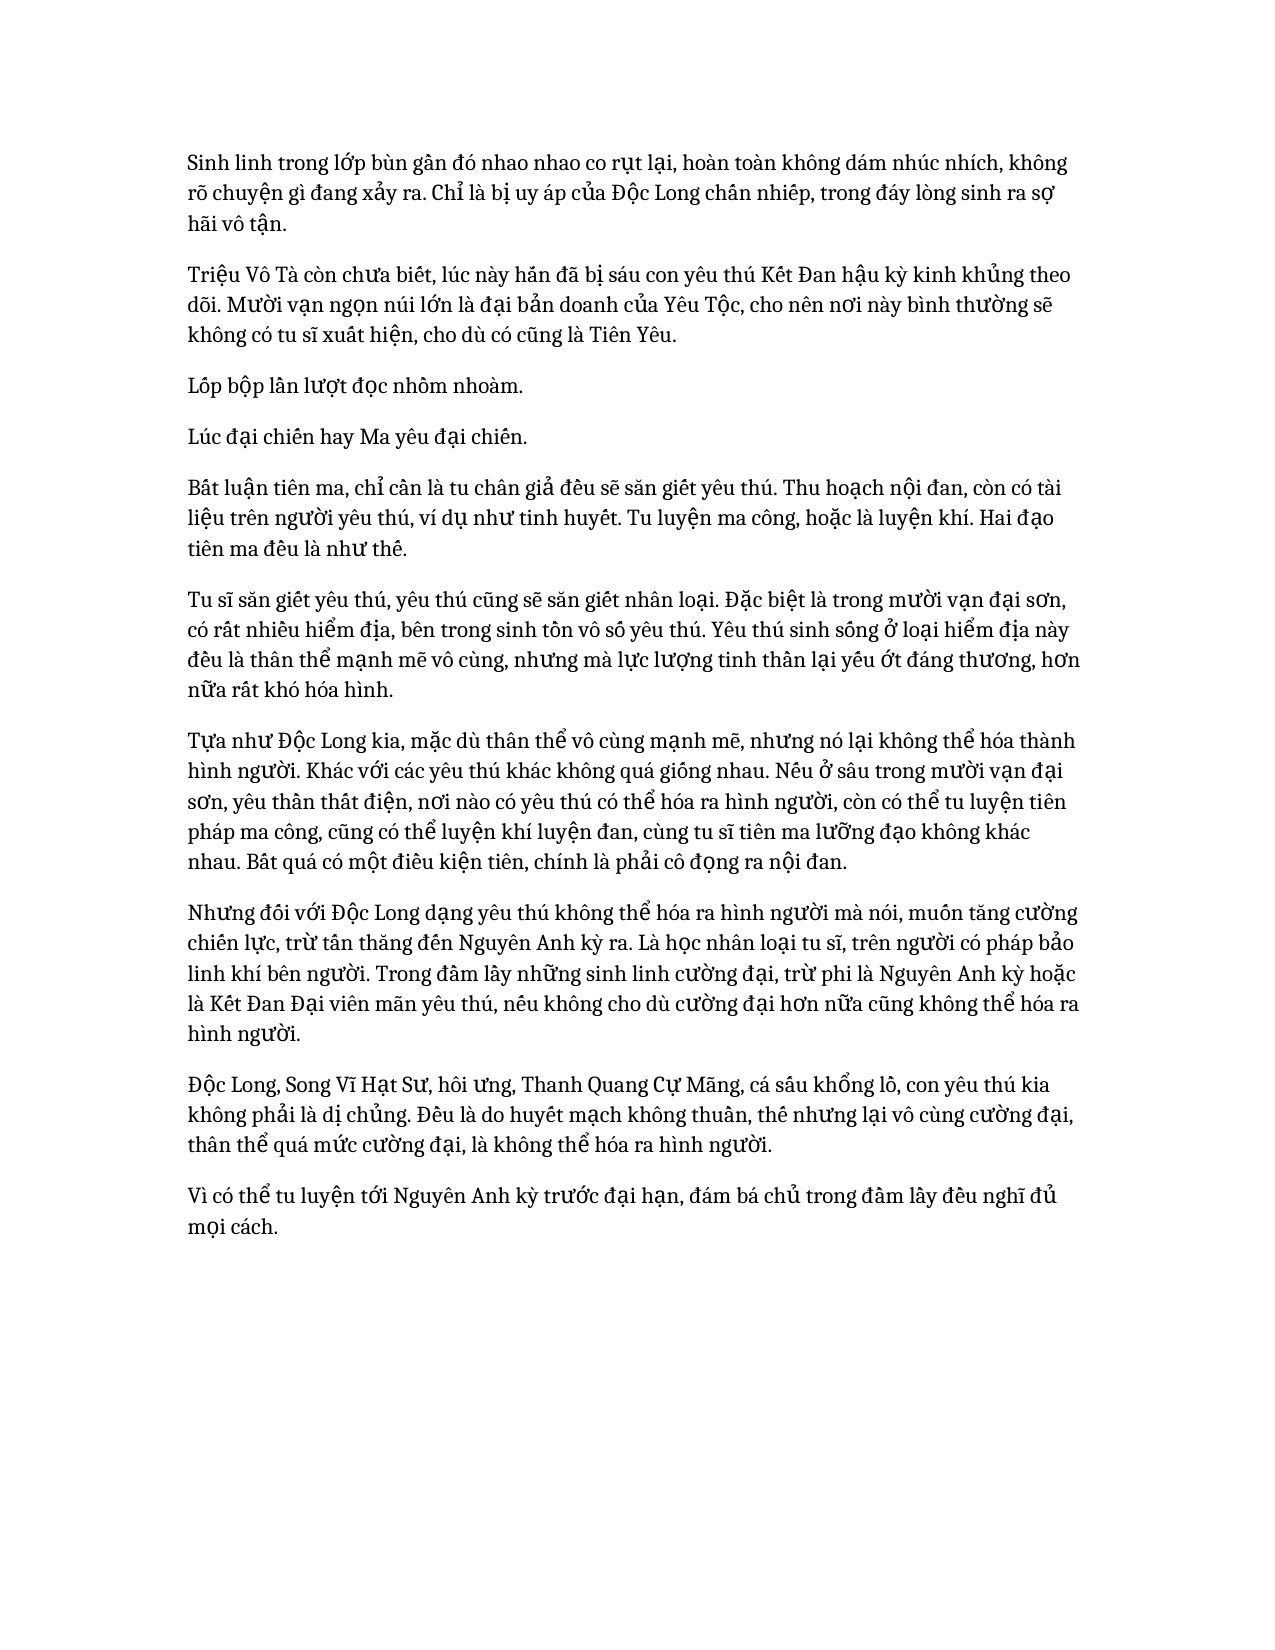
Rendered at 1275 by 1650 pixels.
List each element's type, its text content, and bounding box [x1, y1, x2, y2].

text Sinh linh trong lớp bùn gần đó nhao nhao co rụt lại, hoàn toàn không dám nhúc nhích, không rõ chuyện gì đang xảy ra. Chỉ là bị uy áp của Độc Long chấn nhiếp, trong đáy lòng sinh ra sợ hãi vô tận. [187, 150, 1087, 237]
text Nhưng đối với Độc Long dạng yêu thú không thể hóa ra hình người mà nói, muốn tăng cường chiến lực, trừ tấn thăng đến Nguyên Anh kỳ ra. Là học nhân loại tu sĩ, trên người có pháp bảo linh khí bên người. Trong đầm lầy những sinh linh cường đại, trừ phi là Nguyên Anh kỳ hoặc là Kết Đan Đại viên mãn yêu thú, nếu không cho dù cường đại hơn nữa cũng không thể hóa ra hình người. [187, 900, 1087, 1047]
text Lúc đại chiến hay Ma yêu đại chiến. [187, 424, 1087, 450]
text Bất luận tiên ma, chỉ cần là tu chân giả đều sẽ săn giết yêu thú. Thu hoạch nội đan, còn có tài liệu trên người yêu thú, ví dụ như tinh huyết. Tu luyện ma công, hoặc là luyện khí. Hai đạo tiên ma đều là như thế. [187, 475, 1087, 562]
text Lốp bộp lần lượt đọc nhồm nhoàm. [187, 373, 1087, 399]
text Độc Long, Song Vĩ Hạt Sư, hôi ưng, Thanh Quang Cự Mãng, cá sấu khổng lồ, con yêu thú kia không phải là dị chủng. Đều là do huyết mạch không thuần, thế nhưng lại vô cùng cường đại, thân thể quá mức cường đại, là không thể hóa ra hình người. [187, 1072, 1087, 1159]
text Tựa như Độc Long kia, mặc dù thân thể vô cùng mạnh mẽ, nhưng nó lại không thể hóa thành hình người. Khác với các yêu thú khác không quá giống nhau. Nếu ở sâu trong mười vạn đại sơn, yêu thần thất điện, nơi nào có yêu thú có thể hóa ra hình người, còn có thể tu luyện tiên pháp ma công, cũng có thể luyện khí luyện đan, cùng tu sĩ tiên ma lưỡng đạo không khác nhau. Bất quá có một điều kiện tiên, chính là phải cô đọng ra nội đan. [187, 728, 1087, 875]
text Tu sĩ săn giết yêu thú, yêu thú cũng sẽ săn giết nhân loại. Đặc biệt là trong mười vạn đại sơn, có rất nhiều hiểm địa, bên trong sinh tồn vô số yêu thú. Yêu thú sinh sống ở loại hiểm địa này đều là thân thể mạnh mẽ vô cùng, nhưng mà lực lượng tinh thần lại yếu ớt đáng thương, hơn nữa rất khó hóa hình. [187, 586, 1087, 703]
text Vì có thể tu luyện tới Nguyên Anh kỳ trước đại hạn, đám bá chủ trong đầm lầy đều nghĩ đủ mọi cách. [187, 1183, 1087, 1240]
text Triệu Vô Tà còn chưa biết, lúc này hắn đã bị sáu con yêu thú Kết Đan hậu kỳ kinh khủng theo dõi. Mười vạn ngọn núi lớn là đại bản doanh của Yêu Tộc, cho nên nơi này bình thường sẽ không có tu sĩ xuất hiện, cho dù có cũng là Tiên Yêu. [187, 261, 1087, 348]
